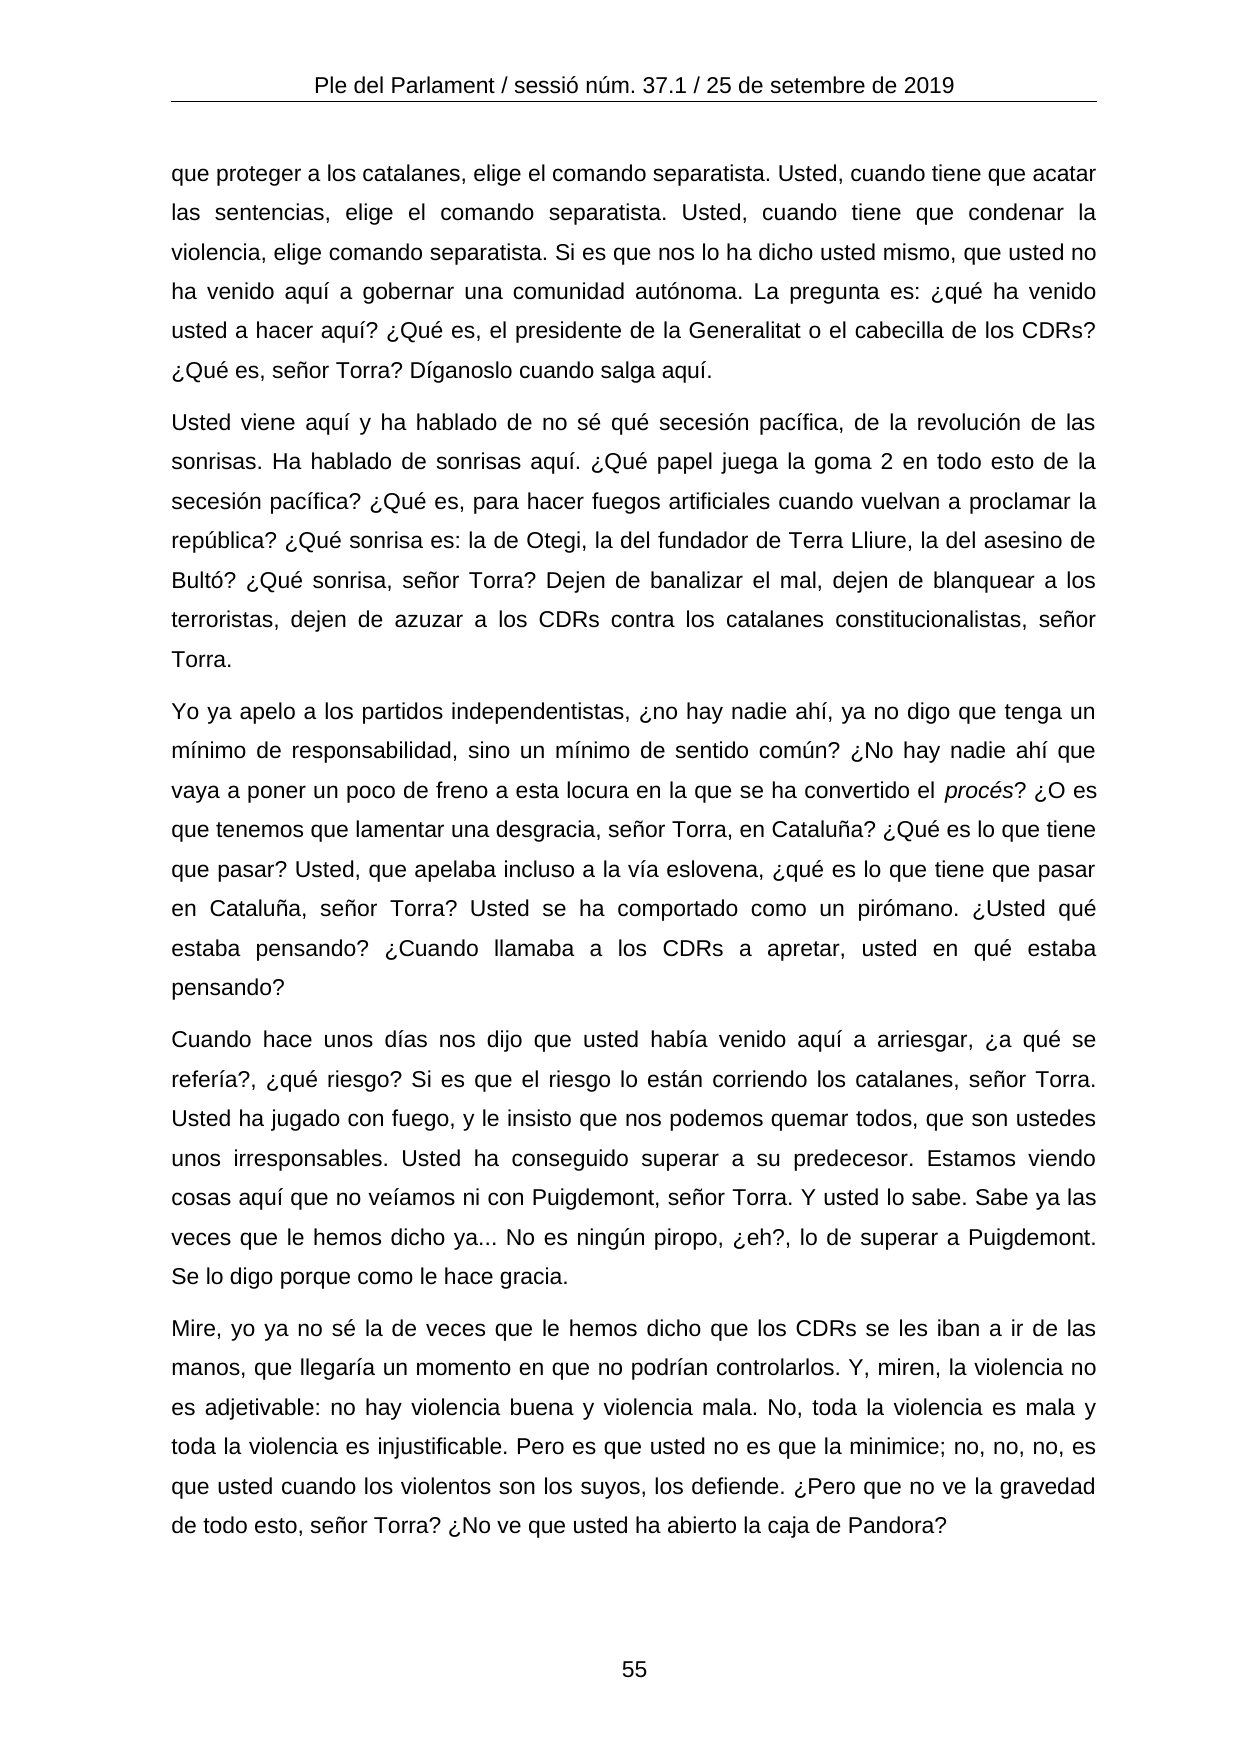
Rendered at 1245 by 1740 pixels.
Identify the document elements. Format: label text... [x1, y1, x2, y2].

text Mire, yo ya no sé la de veces que le hemos dicho que los CDRs se les iban a ir de las manos, que llegaría un momento en que no podrían controlarlos. Y, miren, la violencia no es adjetivable: no hay violencia buena y violencia mala. No, toda la violencia es mala y toda la violencia es injustificable. Pero es que usted no es que la minimice; no, no, no, es que usted cuando los violentos son los suyos, los defiende. ¿Pero que no ve la gravedad de todo esto, señor Torra? ¿No ve que usted ha abierto la caja de Pandora? [171, 1315, 1097, 1539]
text Usted viene aquí y ha hablado de no sé qué secesión pacífica, de la revolución de las sonrisas. Ha hablado de sonrisas aquí. ¿Qué papel juega la goma 2 en todo esto de la secesión pacífica? ¿Qué es, para hacer fuegos artificiales cuando vuelvan a proclamar la república? ¿Qué sonrisa es: la de Otegi, la del fundador de Terra Lliure, la del asesino de Bultó? ¿Qué sonrisa, señor Torra? Dejen de banalizar el mal, dejen de blanquear a los terroristas, dejen de azuzar a los CDRs contra los catalanes constitucionalistas, señor Torra. [171, 409, 1097, 672]
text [171, 159, 1097, 383]
text Yo ya apelo a los partidos independentistas, ¿no hay nadie ahí, ya no digo que tenga un mínimo de responsabilidad, sino un mínimo de sentido común? ¿No hay nadie ahí que vaya a poner un poco de freno a esta locura en la que se ha convertido el procés? ¿O es que tenemos que lamentar una desgracia, señor Torra, en Cataluña? ¿Qué es lo que tiene que pasar? Usted, que apelaba incluso a la vía eslovena, ¿qué es lo que tiene que pasar en Cataluña, señor Torra? Usted se ha comportado como un pirómano. ¿Usted qué estaba pensando? ¿Cuando llamaba a los CDRs a apretar, usted en qué estaba pensando? [171, 698, 1097, 1000]
text Cuando hace unos días nos dijo que usted había venido aquí a arriesgar, ¿a qué se refería?, ¿qué riesgo? Si es que el riesgo lo están corriendo los catalanes, señor Torra. Usted ha jugado con fuego, y le insisto que nos podemos quemar todos, que son ustedes unos irresponsables. Usted ha conseguido superar a su predecesor. Estamos viendo cosas aquí que no veíamos ni con Puigdemont, señor Torra. Y usted lo sabe. Sabe ya las veces que le hemos dicho ya... No es ningún piropo, ¿eh?, lo de superar a Puigdemont. Se lo digo porque como le hace gracia. [171, 1026, 1097, 1289]
